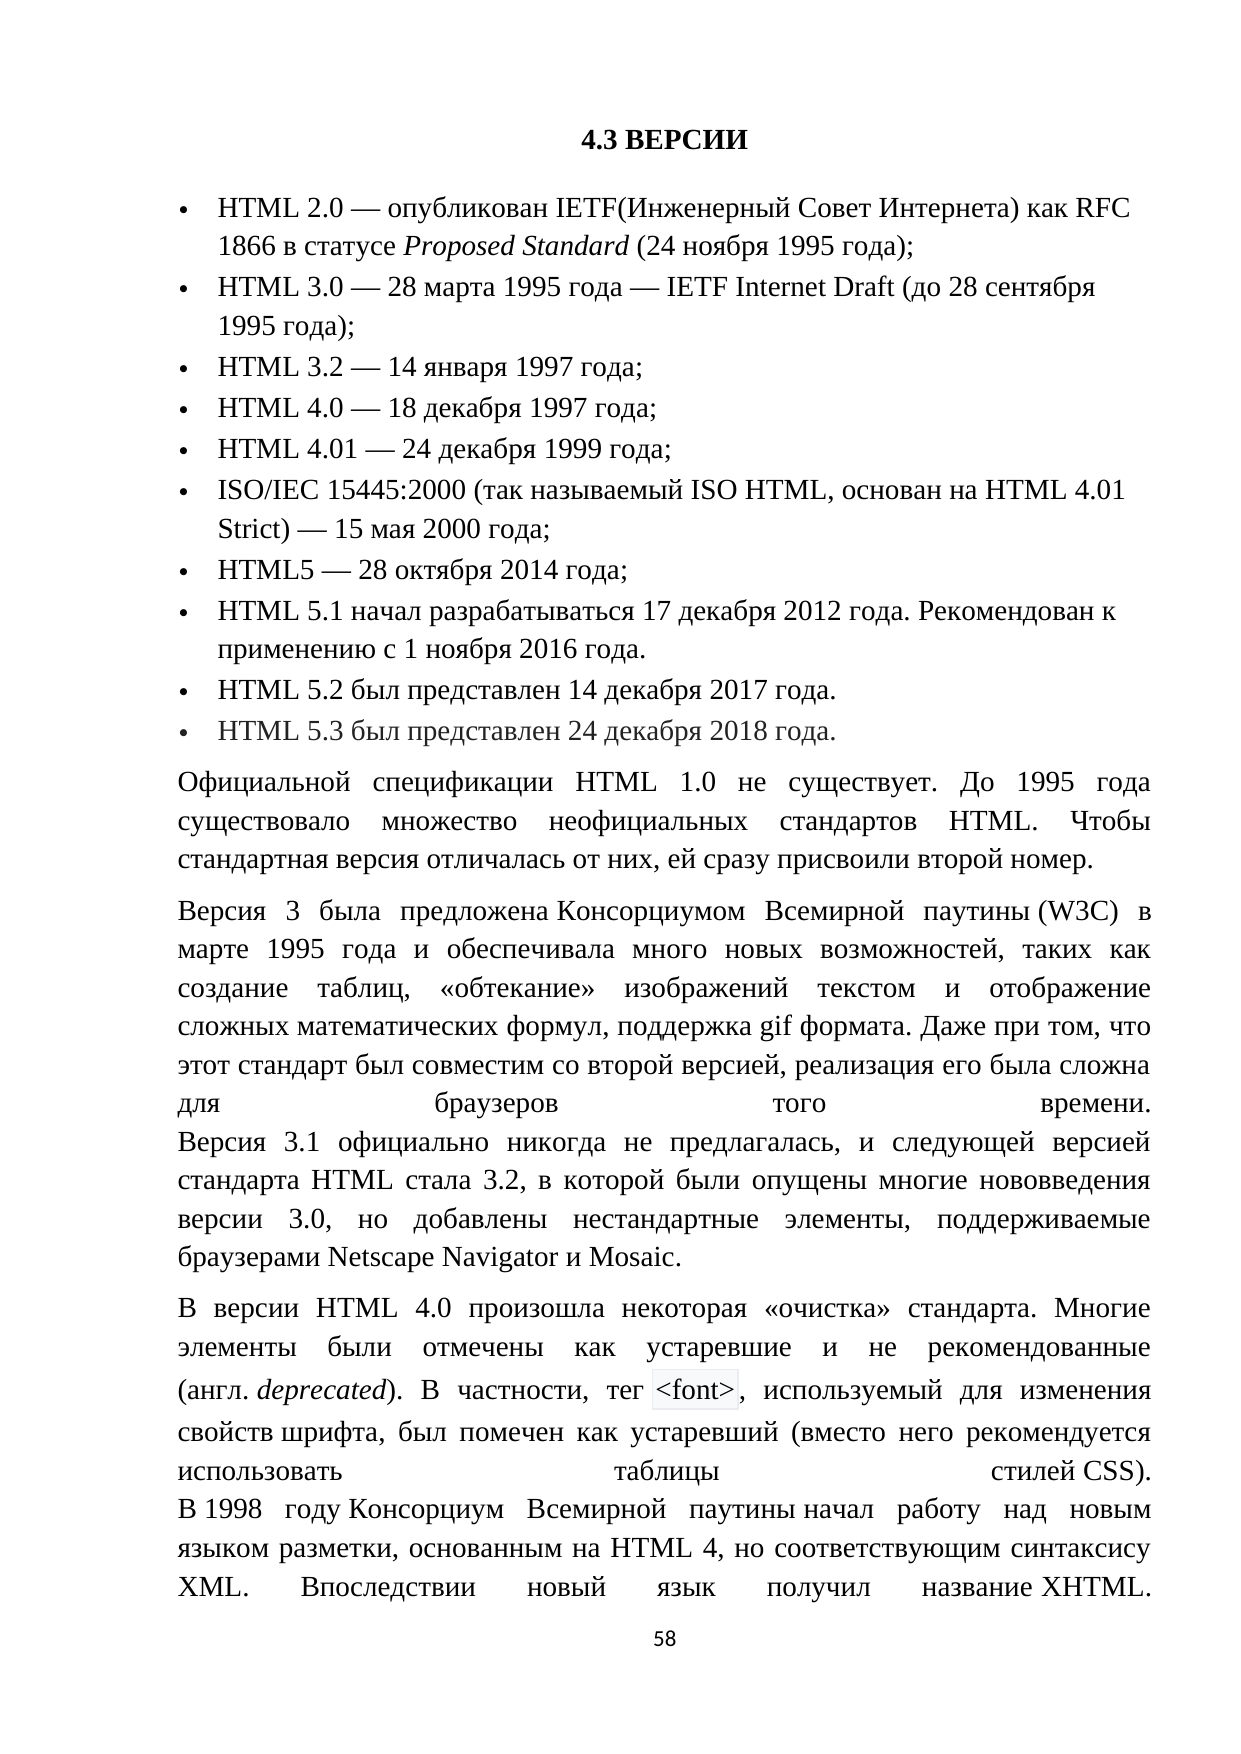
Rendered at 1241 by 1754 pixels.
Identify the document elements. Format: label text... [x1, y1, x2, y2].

text Версия 3 была предложена Консорциумом Всемирной паутины (W3C) в марте 1995 года и обеспечивала много новых возможностей, таких как создание таблиц, «обтекание» изображений текстом и отображение сложных математических формул, поддержка gif формата. Даже при том, что этот стандарт был совместим со второй версией, реализация его была сложна для браузеров того времени. Версия 3.1 официально никогда не предлагалась, и следующей версией стандарта HTML стала 3.2, в которой были опущены многие нововведения версии 3.0, но добавлены нестандартные элементы, поддерживаемые браузерами Netscape Navigator и Mosaic. [177, 893, 1152, 1273]
list HTML 4.01 — 24 декабря 1999 года; [180, 431, 1152, 465]
list HTML 5.2 был представлен 14 декабря 2017 года. [180, 672, 1152, 706]
text Официальной спецификации HTML 1.0 не существует. До 1995 года существовало множество неофициальных стандартов HTML. Чтобы стандартная версия отличалась от них, ей сразу присвоили второй номер. [177, 764, 1152, 875]
list HTML 4.0 — 18 декабря 1997 года; [180, 390, 1152, 424]
subtitle 4.3 ВЕРСИИ [177, 122, 1152, 156]
list ISO/IEC 15445:2000 (так называемый ISO HTML, основан на HTML 4.01 Strict) — 15 мая 2000 года; [180, 472, 1152, 544]
list HTML 2.0 — опубликован IETF(Инженерный Совет Интернета) как RFC 1866 в статусе Proposed Standard (24 ноября 1995 года); [180, 190, 1152, 262]
list HTML 3.2 — 14 января 1997 года; [180, 349, 1152, 383]
list HTML5 — 28 октября 2014 года; [180, 552, 1152, 585]
list HTML 5.1 начал разрабатываться 17 декабря 2012 года. Рекомендован к применению с 1 ноября 2016 года. [180, 593, 1152, 665]
list HTML 5.3 был представлен 24 декабря 2018 года. [180, 713, 1152, 747]
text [177, 1291, 1152, 1602]
list HTML 3.0 — 28 марта 1995 года — IETF Internet Draft (до 28 сентября 1995 года); [180, 269, 1152, 342]
